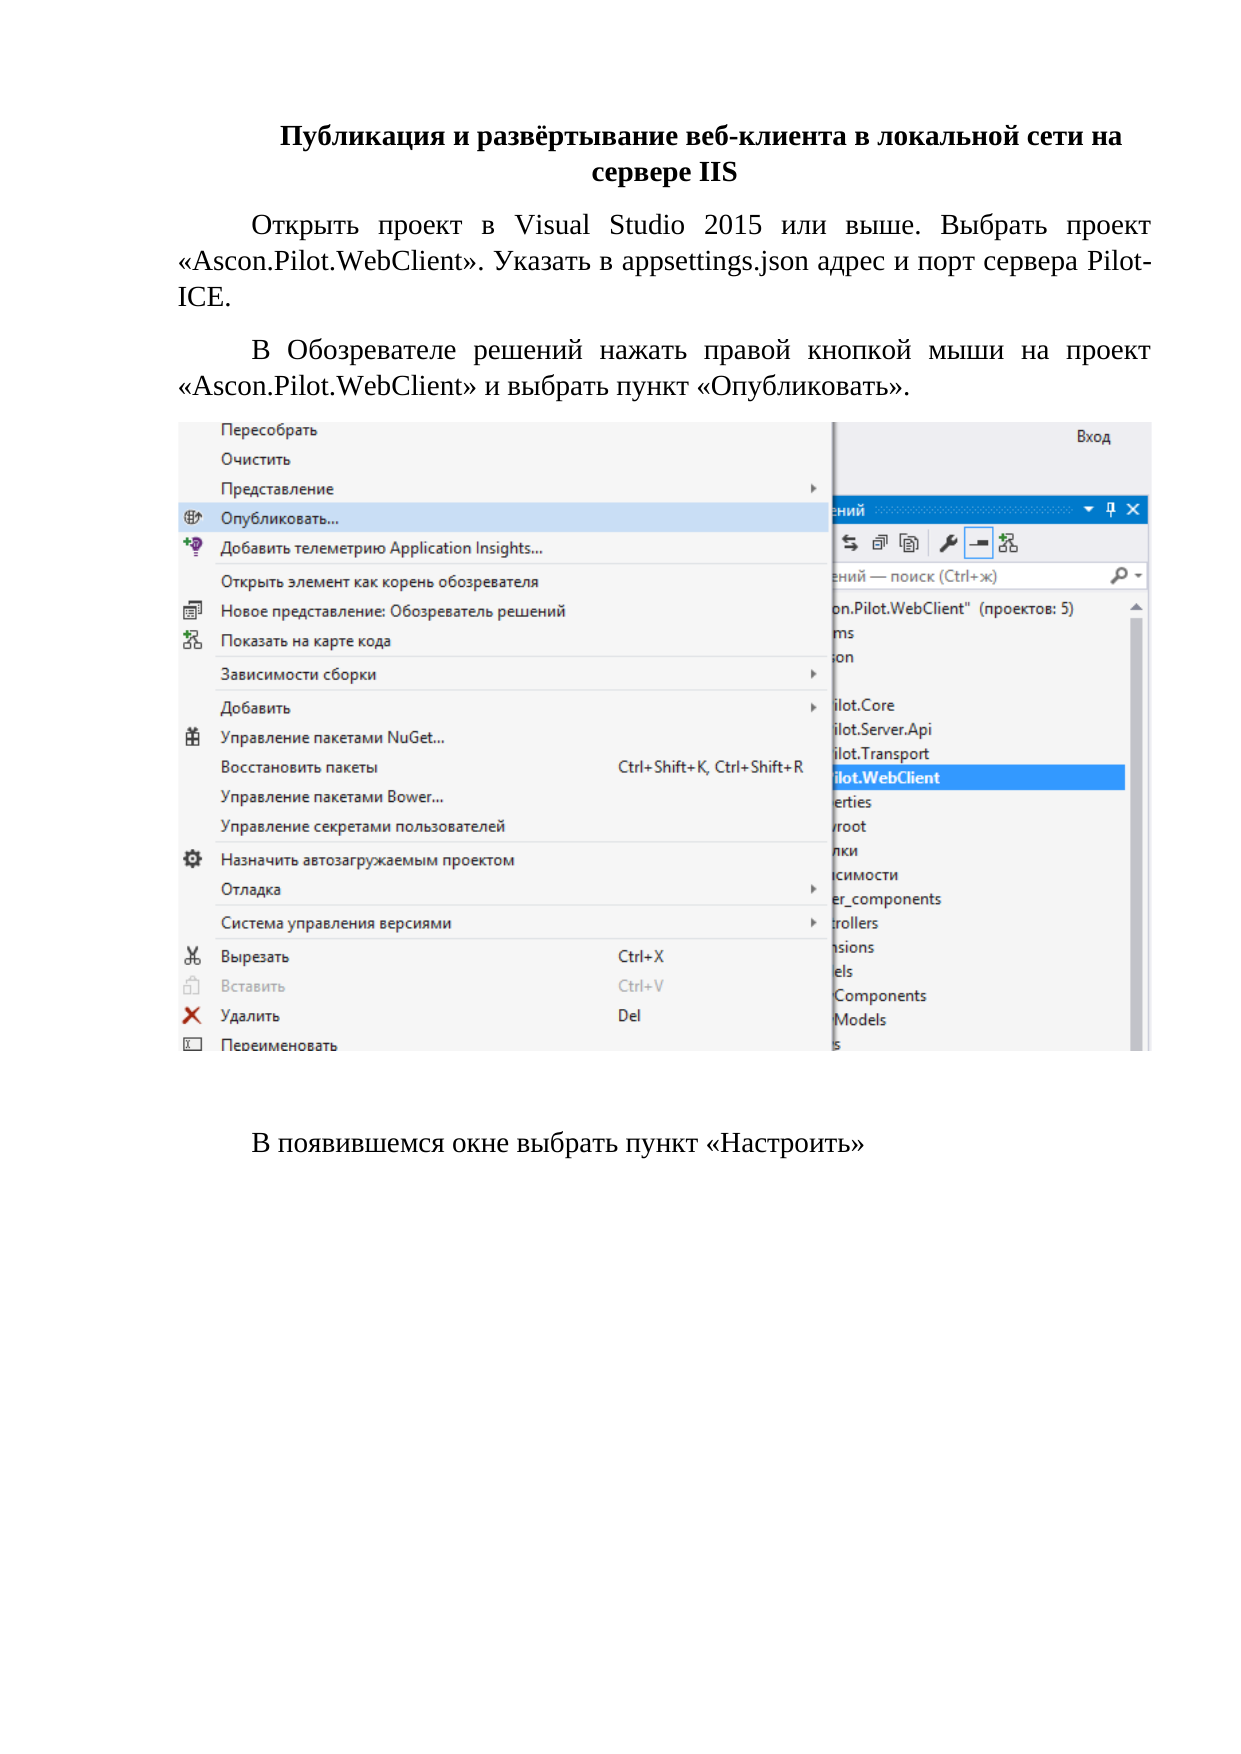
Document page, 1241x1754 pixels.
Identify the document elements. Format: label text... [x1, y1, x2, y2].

text В Обозревателе решений нажать правой кнопкой мыши на проект «Ascon.Pilot.WebClient» и выбрать пункт «Опубликовать». [177, 332, 1152, 402]
text Публикация и развёртывание веб-клиента в локальной сети на сервере IIS [177, 118, 1152, 188]
picture [178, 422, 1152, 1051]
text Открыть проект в Visual Studio 2015 или выше. Выбрать проект «Ascon.Pilot.WebClient». Указать в appsettings.json адрес и порт сервера Pilot-ICE. [177, 207, 1152, 313]
text В появившемся окне выбрать пункт «Настроить» [177, 1125, 1152, 1158]
